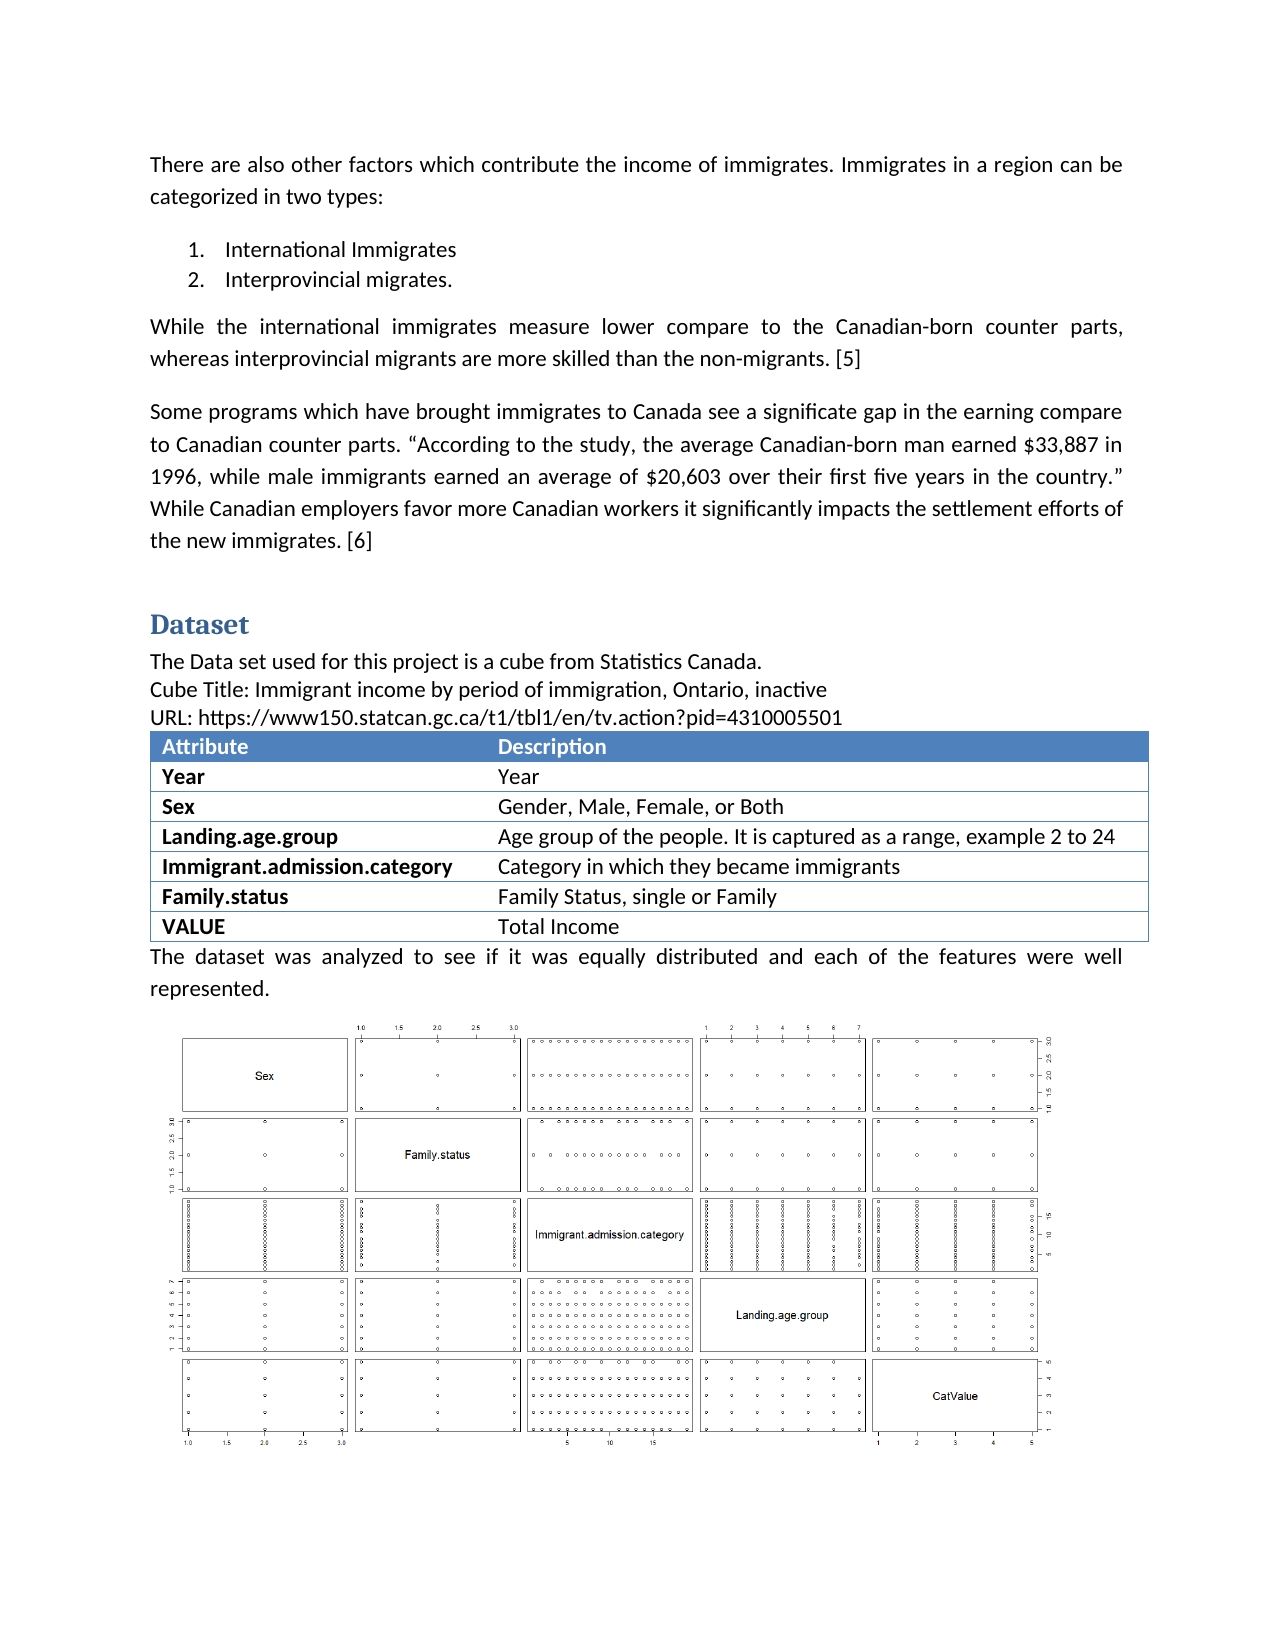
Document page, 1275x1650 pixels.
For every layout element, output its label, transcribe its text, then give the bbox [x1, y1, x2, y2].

text Some programs which have brought immigrates to Canada see a significate gap in the earning compare to Canadian counter parts. “According to the study, the average Canadian-born man earned $33,887 in 1996, while male immigrants earned an average of $20,603 over their first five years in the country.” While Canadian employers favor more Canadian workers it significantly impacts the settlement efforts of the new immigrates. [6] [150, 397, 1125, 554]
text URL: https://www150.statcan.gc.ca/t1/tbl1/en/tv.action?pid=4310005501 [150, 703, 1125, 731]
table_cell Age group of the people. It is captured as a range, example 2 to 24 [487, 822, 1148, 851]
table_cell Sex [151, 792, 487, 821]
text There are also other factors which contribute the income of immigrates. Immigrates in a region can be categorized in two types: [150, 150, 1125, 210]
table_cell VALUE [151, 912, 487, 941]
table_cell Immigrant.admission.category [151, 852, 487, 881]
picture [150, 1006, 1070, 1464]
table_cell Total Income [487, 912, 1148, 941]
table_cell Family Status, single or Family [487, 882, 1148, 911]
table_cell Category in which they became immigrants [487, 852, 1148, 881]
table_header Attribute [151, 732, 487, 761]
list Interprovincial migrates. [187, 265, 1125, 293]
list International Immigrates [187, 235, 1125, 263]
text Cube Title: Immigrant income by period of immigration, Ontario, inactive [150, 675, 1125, 703]
table_cell Year [487, 762, 1148, 791]
table_cell Family.status [151, 882, 487, 911]
subtitle Dataset [150, 608, 1125, 642]
table_header Description [487, 732, 1148, 761]
table_cell Year [151, 762, 487, 791]
table_cell Gender, Male, Female, or Both [487, 792, 1148, 821]
text The Data set used for this project is a cube from Statistics Canada. [150, 647, 1125, 675]
text While the international immigrates measure lower compare to the Canadian-born counter parts, whereas interprovincial migrants are more skilled than the non-migrants. [5] [150, 312, 1125, 372]
table_cell Landing.age.group [151, 822, 487, 851]
